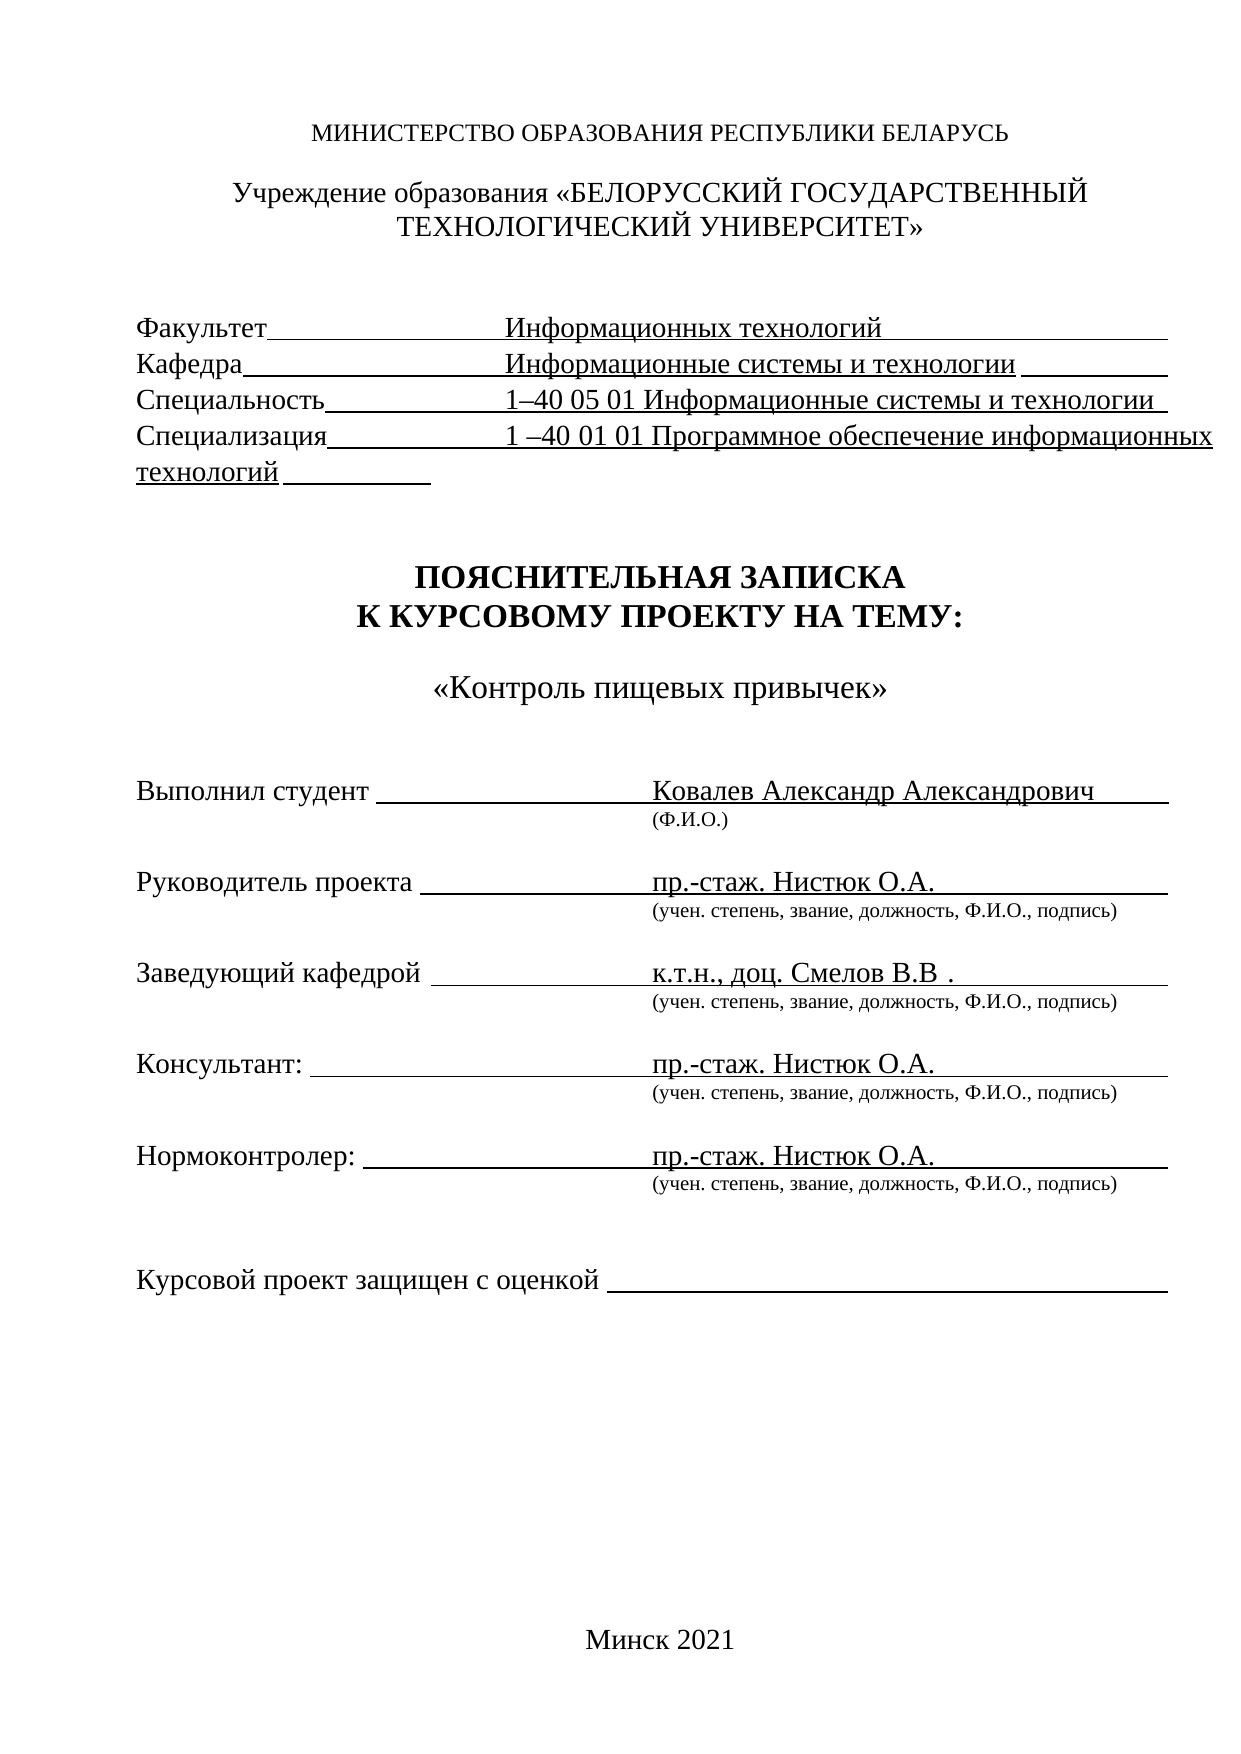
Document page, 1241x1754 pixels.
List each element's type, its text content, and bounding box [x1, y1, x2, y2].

text Специальность 1–40 05 01 Информационные системы и технологии [136, 382, 1240, 416]
text «Контроль пищевых привычек» [136, 668, 1184, 706]
text (Ф.И.О.) [136, 807, 1184, 831]
text Нормоконтролер: пр.-стаж. Нистюк О.А. [136, 1138, 1184, 1171]
text (учен. степень, звание, должность, Ф.И.О., подпись) [136, 1080, 1184, 1104]
text Выполнил студент Ковалев Александр Александрович [136, 773, 1184, 807]
text Руководитель проекта пр.-стаж. Нистюк О.А. [136, 864, 1184, 898]
text МИНИСТЕРСТВО ОБРАЗОВАНИЯ РЕСПУБЛИКИ БЕЛАРУСЬ [136, 118, 1184, 147]
text Учреждение образования «БЕЛОРУССКИЙ ГОСУДАРСТВЕННЫЙ [136, 176, 1184, 209]
text Кафедра Информационные системы и технологии [136, 346, 1181, 379]
text Курсовой проект защищен с оценкой [136, 1262, 1184, 1296]
text ПОЯСНИТЕЛЬНАЯ ЗАПИСКА [136, 558, 1184, 596]
text Консультант: пр.-стаж. Нистюк О.А. [136, 1047, 1184, 1080]
text (учен. степень, звание, должность, Ф.И.О., подпись) [136, 898, 1184, 922]
text Специализация 1 –40 01 01 Программное обеспечение информационных [136, 418, 1240, 452]
text (учен. степень, звание, должность, Ф.И.О., подпись) [136, 1171, 1184, 1195]
text (учен. степень, звание, должность, Ф.И.О., подпись) [136, 989, 1184, 1013]
text ТЕХНОЛОГИЧЕСКИЙ УНИВЕРСИТЕТ» [136, 209, 1184, 243]
text Заведующий кафедрой к.т.н., доц. Смелов В.В . [136, 956, 1184, 989]
text Факультет Информационных технологий [136, 310, 1240, 343]
text технологий [136, 454, 1240, 488]
text К КУРСОВОМУ ПРОЕКТУ НА ТЕМУ: [136, 596, 1184, 634]
text Минск 2021 [136, 1622, 1184, 1656]
